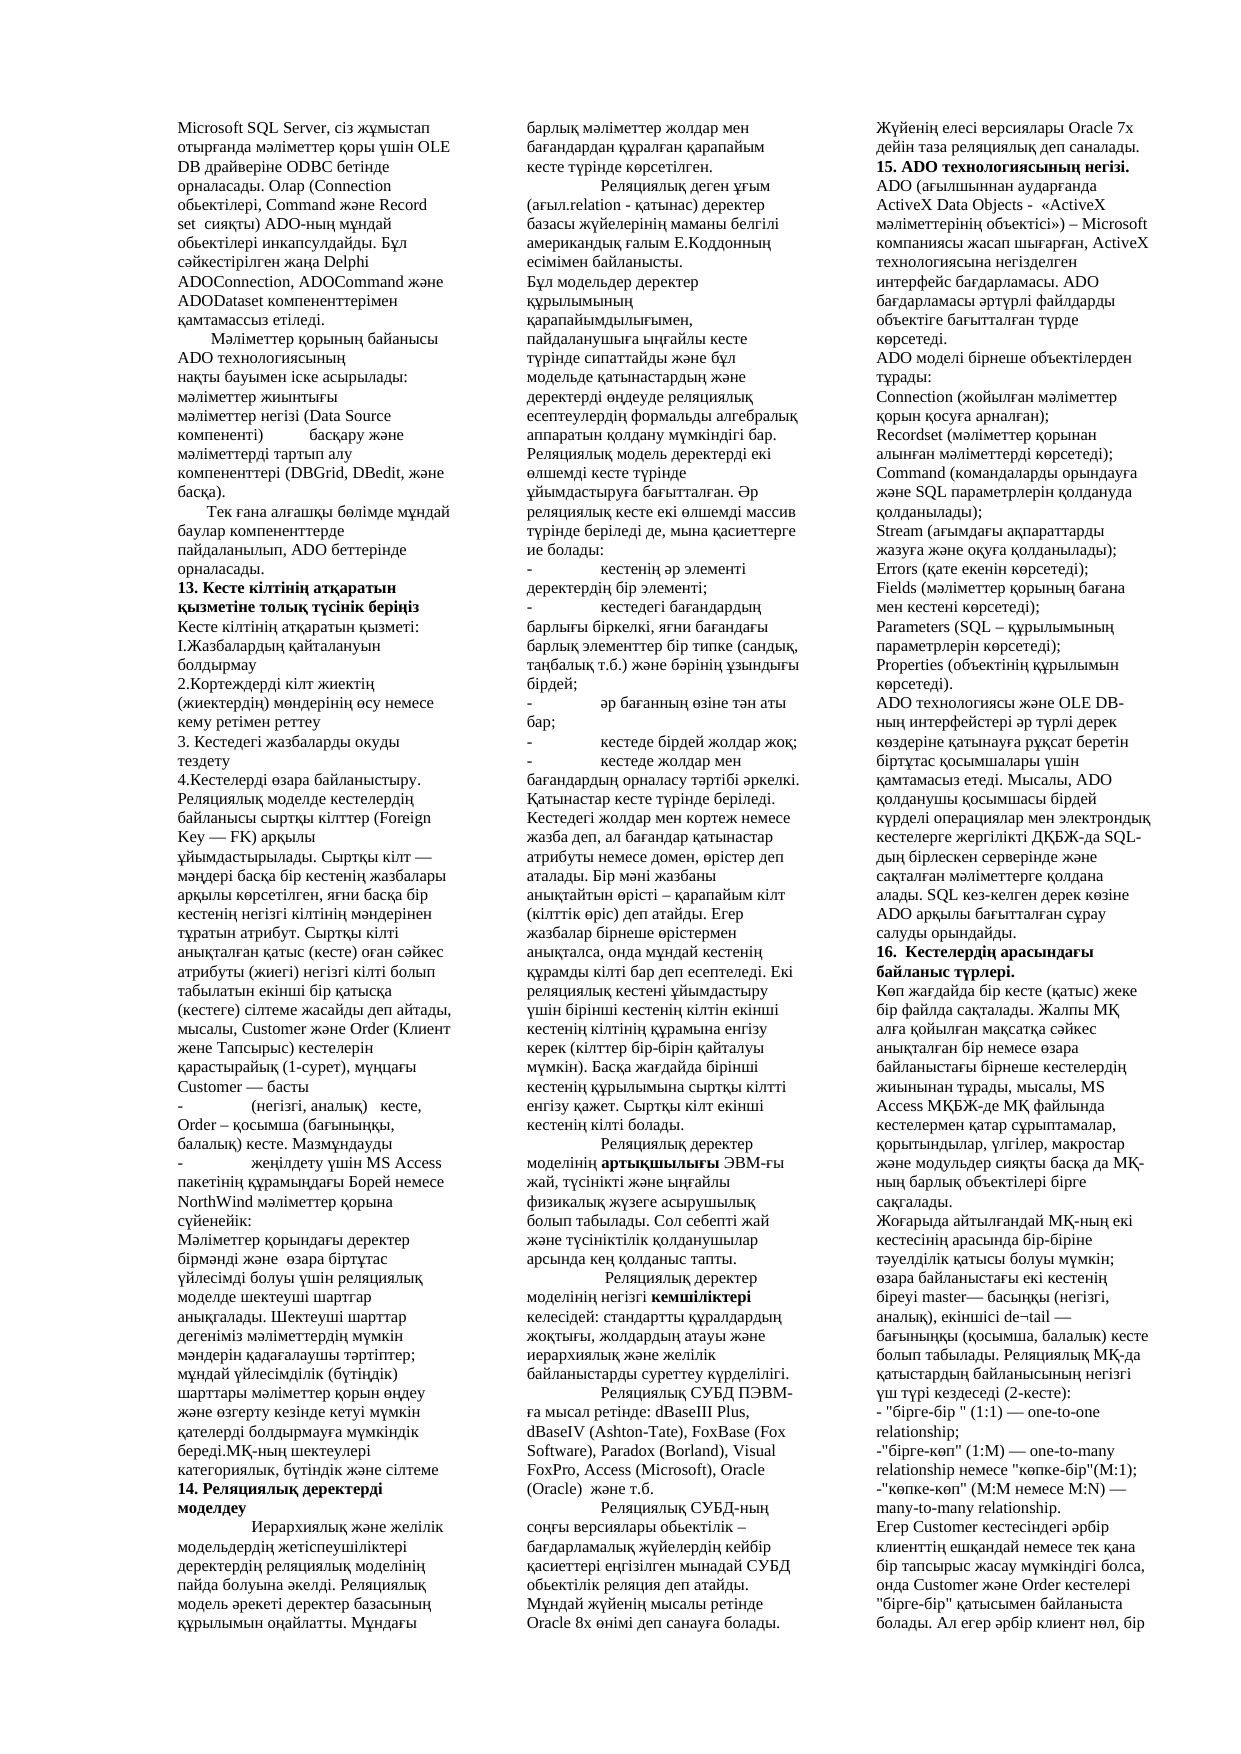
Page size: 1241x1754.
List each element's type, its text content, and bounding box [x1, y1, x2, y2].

text - кестенің әр элементі деректердің бір элементі; [527, 559, 802, 597]
text ADO моделі бірнеше объектілерден тұрады: [876, 348, 1152, 386]
text Көп жағдайда бір кесте (қатыс) жеке бір файлда сақталады. Жалпы МҚ алға қойылған мақсатқа сәйкес анықталған бір немесе өзара байланыстағы бірнеше кестелердің жиынынан тұрады, мысалы, MS Access МҚБЖ-де МҚ файлында кестелермен қатар сұрыптамалар, қорытындылар, үлгілер, макростар және модульдер сияқты басқа да МҚ-ның барлық объектілері бірге сақгалады. [876, 981, 1152, 1211]
text Fields (мәліметтер қорының бағана мен кестені көрсетеді); [876, 578, 1152, 616]
text Иерархиялық және желілік модельдердің жетіспеушіліктері деректердің реляциялық моделінің пайда болуына әкелді. Реляциялық модель әрекеті деректер базасының құрылымын оңайлатты. Мұндағы барлық мәліметтер жолдар мен бағандардан құралған қарапайым кесте түрінде көрсетілген. [177, 1517, 453, 1632]
text 15. ADO технологиясының негізі. [876, 156, 1152, 176]
text Properties (объектінің құрылымын көрсетеді). [876, 655, 1152, 693]
text І.Жазбалардың қайталануын болдырмау [177, 636, 453, 674]
text Реляциялық СУБД-ның соңғы версиялары обьектілік – бағдарламалық жүйелердің кейбір қасиеттері еңгізілген мынадай СУБД обьектілік реляция деп атайды. Мұндай жүйенің мысалы ретінде Oracle 8x өнімі деп санауға болады. Жүйенің елесі версиялары Oracle 7x дейін таза реляциялық деп саналады. [527, 1498, 802, 1632]
text Connection (жойылған мәліметтер қорын қосуға арналған); [876, 386, 1152, 425]
text - кестедегі бағандардың барлығы біркелкі, яғни бағандағы барлық элементтер бір типке (сандық, таңбалық т.б.) және бәрінің ұзындығы бірдей; [527, 597, 802, 693]
text Бұл модельдер деректер құрылымының қарапайымдылығымен, пайдаланушыға ыңғайлы кесте түрінде сипаттайды және бұл модельде қатынастардың және деректерді өңдеуде реляциялық есептеулердің формальды алгебралық аппаратын қолдану мүмкіндігі бар. [527, 271, 802, 444]
text Реляциялық модель деректерді екі өлшемді кесте түрінде ұйымдастыруға бағытталған. Әр реляциялық кесте екі өлшемді массив түрінде беріледі де, мына қасиеттерге ие болады: [527, 444, 802, 559]
text 3. Кестедегі жазбаларды окуды тездету [177, 731, 453, 770]
text - кестеде жолдар мен бағандардың орналасу тәртібі әркелкі. [527, 751, 802, 789]
text 13. Кесте кілтінің атқаратын қызметіне толық түсінік беріңіз [177, 578, 453, 616]
text Parameters (SQL – құрылымының параметрлерін көрсетеді); [876, 616, 1152, 655]
text -"бірге-көп" (1:М) — one-to-many relationship немесе "көпке-бір"(М:1); [876, 1441, 1152, 1479]
text Мәліметтер қорының байанысы ADO технологиясының нақты бауымен іске асырылады: мәліметтер жиынтығы мәліметтер негізі (Data Source компененті) басқару және мәліметтерді тартып алу компененттері (DBGrid, DBedit, және басқа). [177, 329, 453, 501]
text Қатынастар кесте түрінде беріледі. Кестедегі жолдар мен кортеж немесе жазба деп, ал бағандар қатынастар атрибуты немесе домен, өрістер деп аталады. Бір мәні жазбаны анықтайтын өрісті – қарапайым кілт (кілттік өріс) деп атайды. Егер жазбалар бірнеше өрістермен анықталса, онда мұндай кестенің құрамды кілті бар деп есептеледі. Екі реляциялық кестені ұйымдастыру үшін бірінші кестенің кілтін екінші кестенің кілтінің құрамына енгізу керек (кілттер бір-бірін қайталуы мүмкін). Басқа жағдайда бірінші кестенің құрылымына сыртқы кілтті енгізу қажет. Сыртқы кілт екінші кестенің кілті болады. [527, 789, 802, 1134]
text - кестеде бірдей жолдар жоқ; [527, 731, 802, 751]
text ADO технологиясы және OLE DB-ның интерфейстерi әр түрлi дерек көздерiне қатынауға рұқсат беретін бiртұтас қосымшалары үшiн қамтамасыз етедi. Мысалы, ADO қолданушы қосымшасы бiрдей күрделi операциялар мен электрондық кестелерге жергiлiктi ДҚБЖ-да SQL-дың бiрлескен серверiнде және сақталған мәлiметтерге қолдана алады. SQL кез-келген дерек көзiне ADO арқылы бағытталған сұрау салуды орындайды. [876, 693, 1152, 942]
text Мәліметгер қорындағы деректер бірмәнді және өзара біртұтас үйлесімді болуы үшін реляциялық моделде шектеуші шартгар анықгалады. Шектеуші шарттар дегеніміз мәліметтердің мүмкін мәндерін қадағалаушы тәртіптер; мұндай үйлесімділік (бүтіңдік) шарттары мәліметтер қорын өңдеу және өзгерту кезінде кетуі мүмкін қателерді болдырмауға мүмкіндік береді.МҚ-ның шектеулері категориялык, бүтіндік және сілтеме [177, 1230, 453, 1479]
text - әр бағанның өзіне тән аты бар; [527, 693, 802, 731]
text - (негізгі, аналық) кесте, Order – қосымша (бағыныңқы, балалық) кесте. Мазмұндауды [177, 1096, 453, 1153]
text Errors (қате екенін көрсетеді); [876, 559, 1152, 578]
text 16. Кестелердің арасындағы байланыс түрлері. [876, 942, 1152, 981]
text 14. Реляциялық деректерді моделдеу [177, 1479, 453, 1517]
text Реляциялық деректер моделінің артықшылығы ЭВМ-ғы жай, түсінікті және ыңғайлы физикалық жүзеге асырушылық болып табылады. Сол себепті жай және түсініктілік қолданушылар арсында кең қолданыс тапты. [527, 1134, 802, 1268]
text - "бірге-бір " (1:1) — one-to-one relationship; [876, 1402, 1152, 1441]
text Реляциялық деректер моделінің негізгі кемшіліктері келесідей: стандартты құралдардың жоқтығы, жолдардың атауы және иерархиялық және желілік байланыстарды суреттеу күрделілігі. [527, 1268, 802, 1383]
text Реляциялық СУБД ПЭВМ-ға мысал ретінде: dBaseIII Plus, dBaseIV (Ashton-Tate), FoxBase (Fox Software), Paradox (Borland), Visual FoxPro, Access (Microsoft), Oracle (Oracle) және т.б. [527, 1383, 802, 1498]
text Кесте кілтінің атқаратын қызметі: [177, 616, 453, 636]
text Stream (ағымдағы ақпараттарды жазуға және оқуға қолданылады); [876, 521, 1152, 559]
text Recordset (мәліметтер қорынан алынған мәліметтерді көрсетеді); [876, 425, 1152, 463]
text Тек ғана алғашқы бөлімде мұндай баулар компененттерде пайдаланылып, ADO беттерінде орналасады. [177, 501, 453, 578]
text - жеңілдету үшін MS Access пакетінің құрамыңдағы Борей немесе NorthWind мәліметтер қорына сүйенейік: [177, 1153, 453, 1230]
text 2.Кортеждерді кілт жиектің (жиектердің) мөндерінің өсу немесе кему ретімен реттеу [177, 674, 453, 731]
text Command (командаларды орындауға және SQL параметрлерін қолдануда қолданылады); [876, 463, 1152, 521]
text -"көпке-көп" (М:М немесе M:N) —many-to-many relationship. [876, 1479, 1152, 1517]
text Жоғарыда айтылғандай МҚ-ның екі кестесінің арасында бір-біріне тәуелділік қатысы болуы мүмкін; өзара байланыстағы екі кестенің біреуі master— басыңқы (негізгі, аналық), екіншісі de¬tail — бағыныңқы (қосымша, балалык) кесте болып табылады. Реляциялық МҚ-да қатыстардың байланысының негізгі үш түрі кездеседі (2-кесте): [876, 1211, 1152, 1402]
text Реляциялық деген ұғым (ағыл.relation - қатынас) деректер базасы жүйелерінің маманы белгілі американдық ғалым Е.Коддонның есімімен байланысты. [527, 176, 802, 271]
text 4.Кестелерді өзара байланыстыру. [177, 770, 453, 789]
text Реляциялық моделде кестелердің байланысы сыртқы кілттер (Foreign Key — FK) арқылы ұйымдастырылады. Сыртқы кілт — мәңдері басқа бір кестенің жазбалары арқылы көрсетілген, яғни басқа бір кестенің негізгі кілтінің мәндерінен тұратын атрибут. Сыртқы кілті анықталған қатыс (кесте) оған сәйкес атрибуты (жиегі) негізгі кілті болып табылатын екінші бір қатысқа (кестеге) сілтеме жасайды деп айтады, мысалы, Customer және Order (Клиент жене Тапсырыс) кестелерін қарастырайық (1-сурет), мүңцағы Customer — басты [177, 789, 453, 1096]
text ADO (ағылшыннан аударғанда ActiveX Data Objects - «ActiveX мәліметтерінің объектісі») – Microsoft компаниясы жасап шығарған, ActiveX технологиясына негізделген интерфейс бағдарламасы. ADO бағдарламасы әртүрлі файлдарды объектіге бағытталған түрде көрсетеді. [876, 176, 1152, 348]
